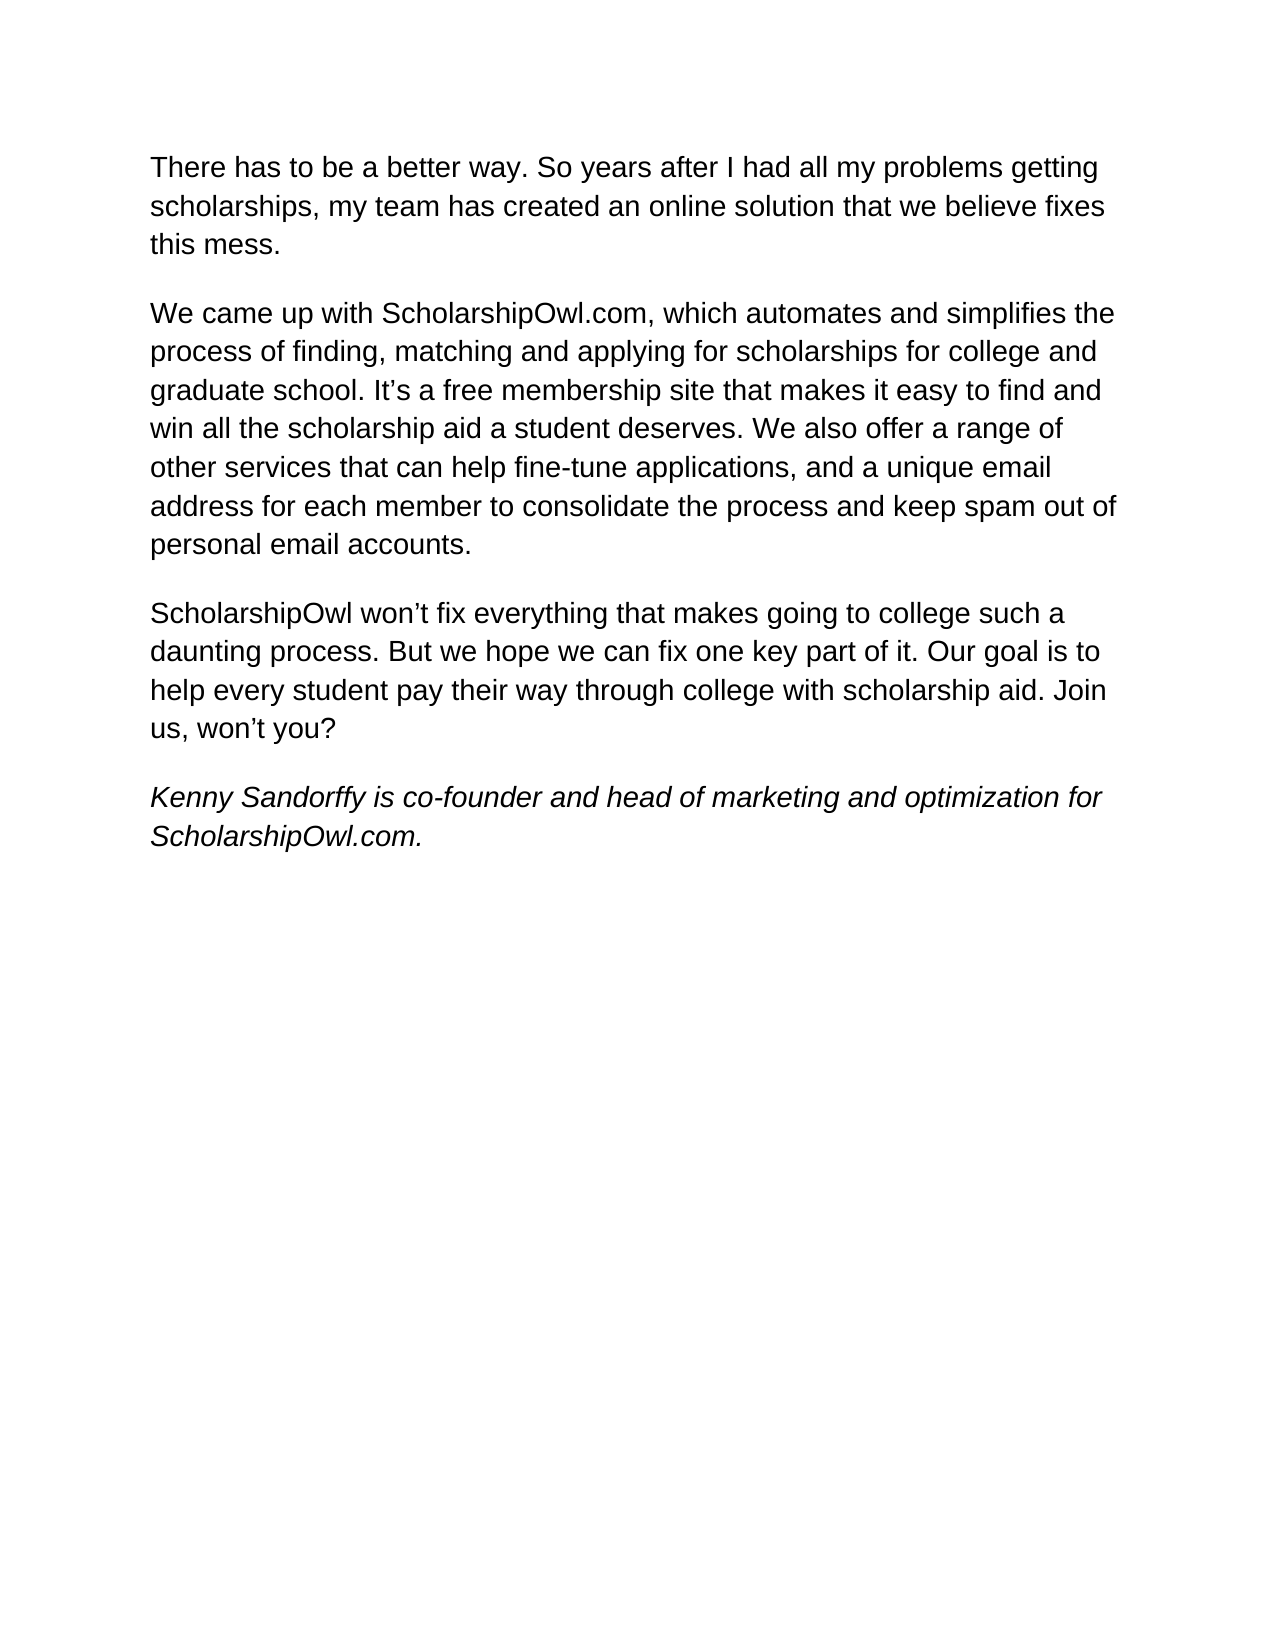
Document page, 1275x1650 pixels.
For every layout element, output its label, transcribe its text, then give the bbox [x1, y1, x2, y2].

text There has to be a better way. So years after I had all my problems getting scholarships, my team has created an online solution that we believe fixes this mess. [150, 150, 1125, 261]
text Kenny Sandorffy is co-founder and head of marketing and optimization for ScholarshipOwl.com. [150, 780, 1125, 852]
text ScholarshipOwl won’t fix everything that makes going to college such a daunting process. But we hope we can fix one key part of it. Our goal is to help every student pay their way through college with scholarship aid. Join us, won’t you? [150, 596, 1125, 745]
text We came up with ScholarshipOwl.com, which automates and simplifies the process of finding, matching and applying for scholarships for college and graduate school. It’s a free membership site that makes it easy to find and win all the scholarship aid a student deserves. We also offer a range of other services that can help fine-tune applications, and a unique email address for each member to consolidate the process and keep spam out of personal email accounts. [150, 296, 1125, 561]
